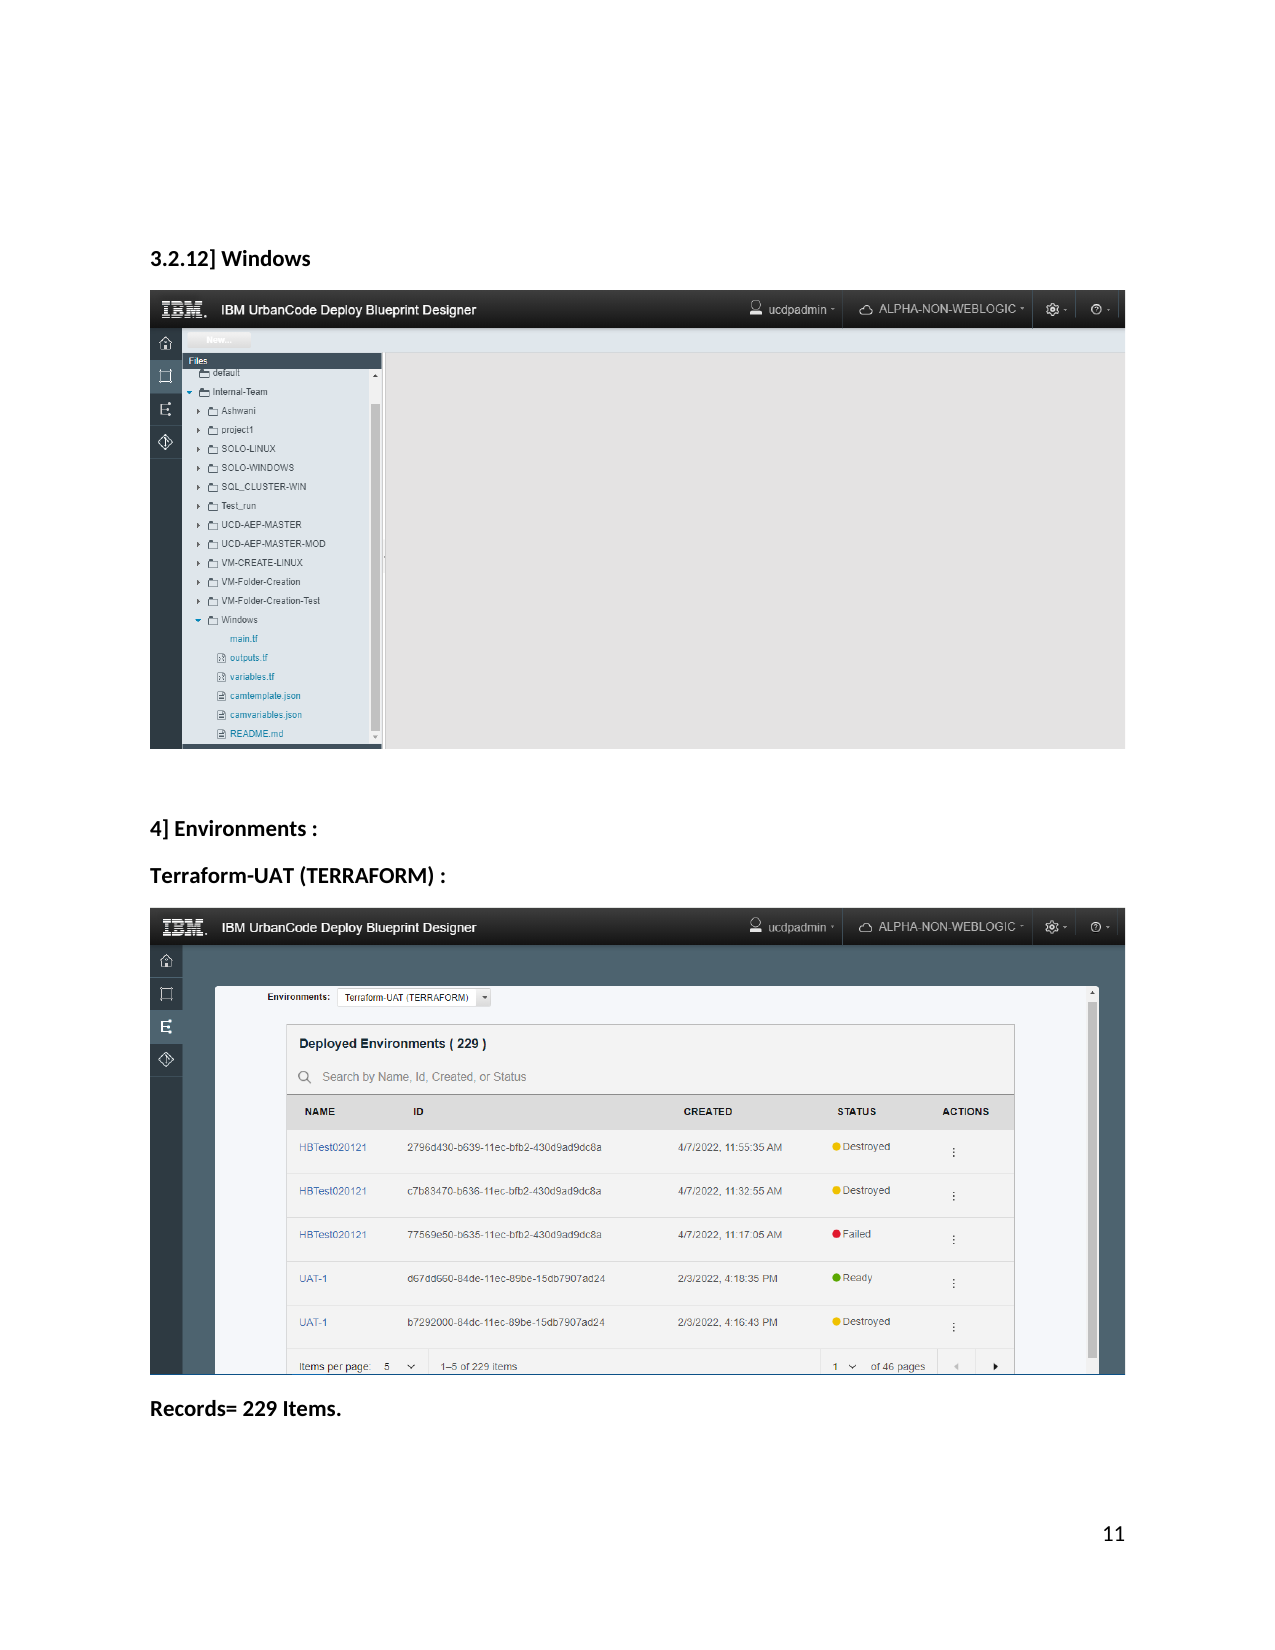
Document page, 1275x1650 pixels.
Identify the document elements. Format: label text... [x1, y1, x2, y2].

picture [150, 907, 1125, 1375]
picture [150, 290, 1125, 749]
text Terraform-UAT (TERRAFORM) : [150, 861, 1125, 889]
text 3.2.12] Windows [150, 244, 1125, 272]
text Records= 229 Items. [150, 1394, 1125, 1422]
text 4] Environments : [150, 814, 1125, 842]
